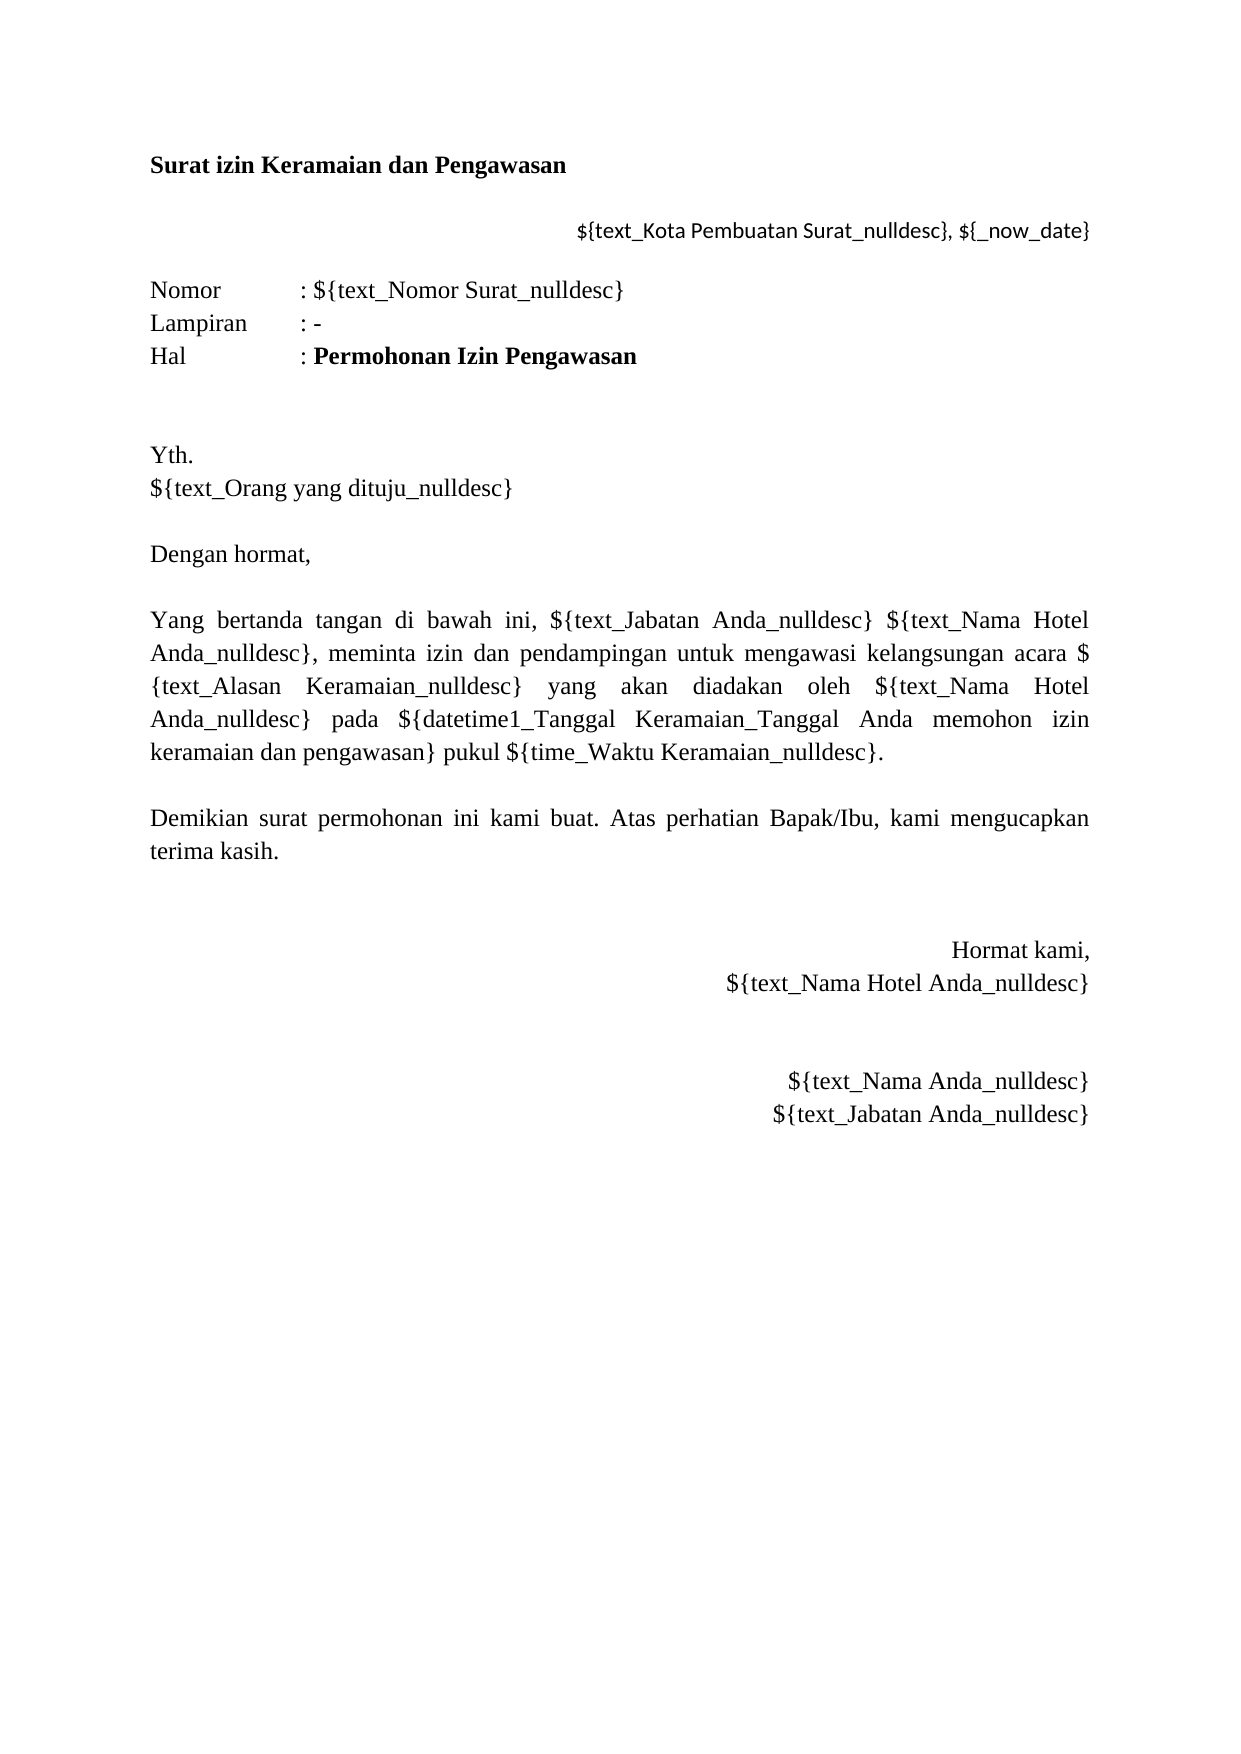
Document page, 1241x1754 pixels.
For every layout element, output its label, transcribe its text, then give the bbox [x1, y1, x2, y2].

text ${text_Nama Hotel Anda_nulldesc} [150, 968, 1090, 997]
text Nomor : ${text_Nomor Surat_nulldesc} [150, 275, 1090, 303]
text ${text_Orang yang dituju_nulldesc} [150, 473, 1090, 502]
text Lampiran : - [150, 308, 1090, 336]
text Yang bertanda tangan di bawah ini, ${text_Jabatan Anda_nulldesc} ${text_Nama Hotel Anda_nulldesc}, meminta izin dan pendampingan untuk mengawasi kelangsungan acara ${text_Alasan Keramaian_nulldesc} yang akan diadakan oleh ${text_Nama Hotel Anda_nulldesc} pada ${datetime1_Tanggal Keramaian_Tanggal Anda memohon izin keramaian dan pengawasan} pukul ${time_Waktu Keramaian_nulldesc}. [150, 605, 1090, 766]
text Hal : Permohonan Izin Pengawasan [150, 341, 1090, 369]
text Demikian surat permohonan ini kami buat. Atas perhatian Bapak/Ibu, kami mengucapkan terima kasih. [150, 803, 1090, 865]
text ${text_Kota Pembuatan Surat_nulldesc}, ${_now_date} [150, 216, 1090, 244]
text ${text_Nama Anda_nulldesc} [150, 1066, 1090, 1095]
text ${text_Jabatan Anda_nulldesc} [150, 1099, 1090, 1128]
text Yth. [150, 440, 1090, 468]
text Dengan hormat, [150, 539, 1090, 568]
text Hormat kami, [150, 935, 1090, 964]
text Surat izin Keramaian dan Pengawasan [150, 150, 1090, 179]
